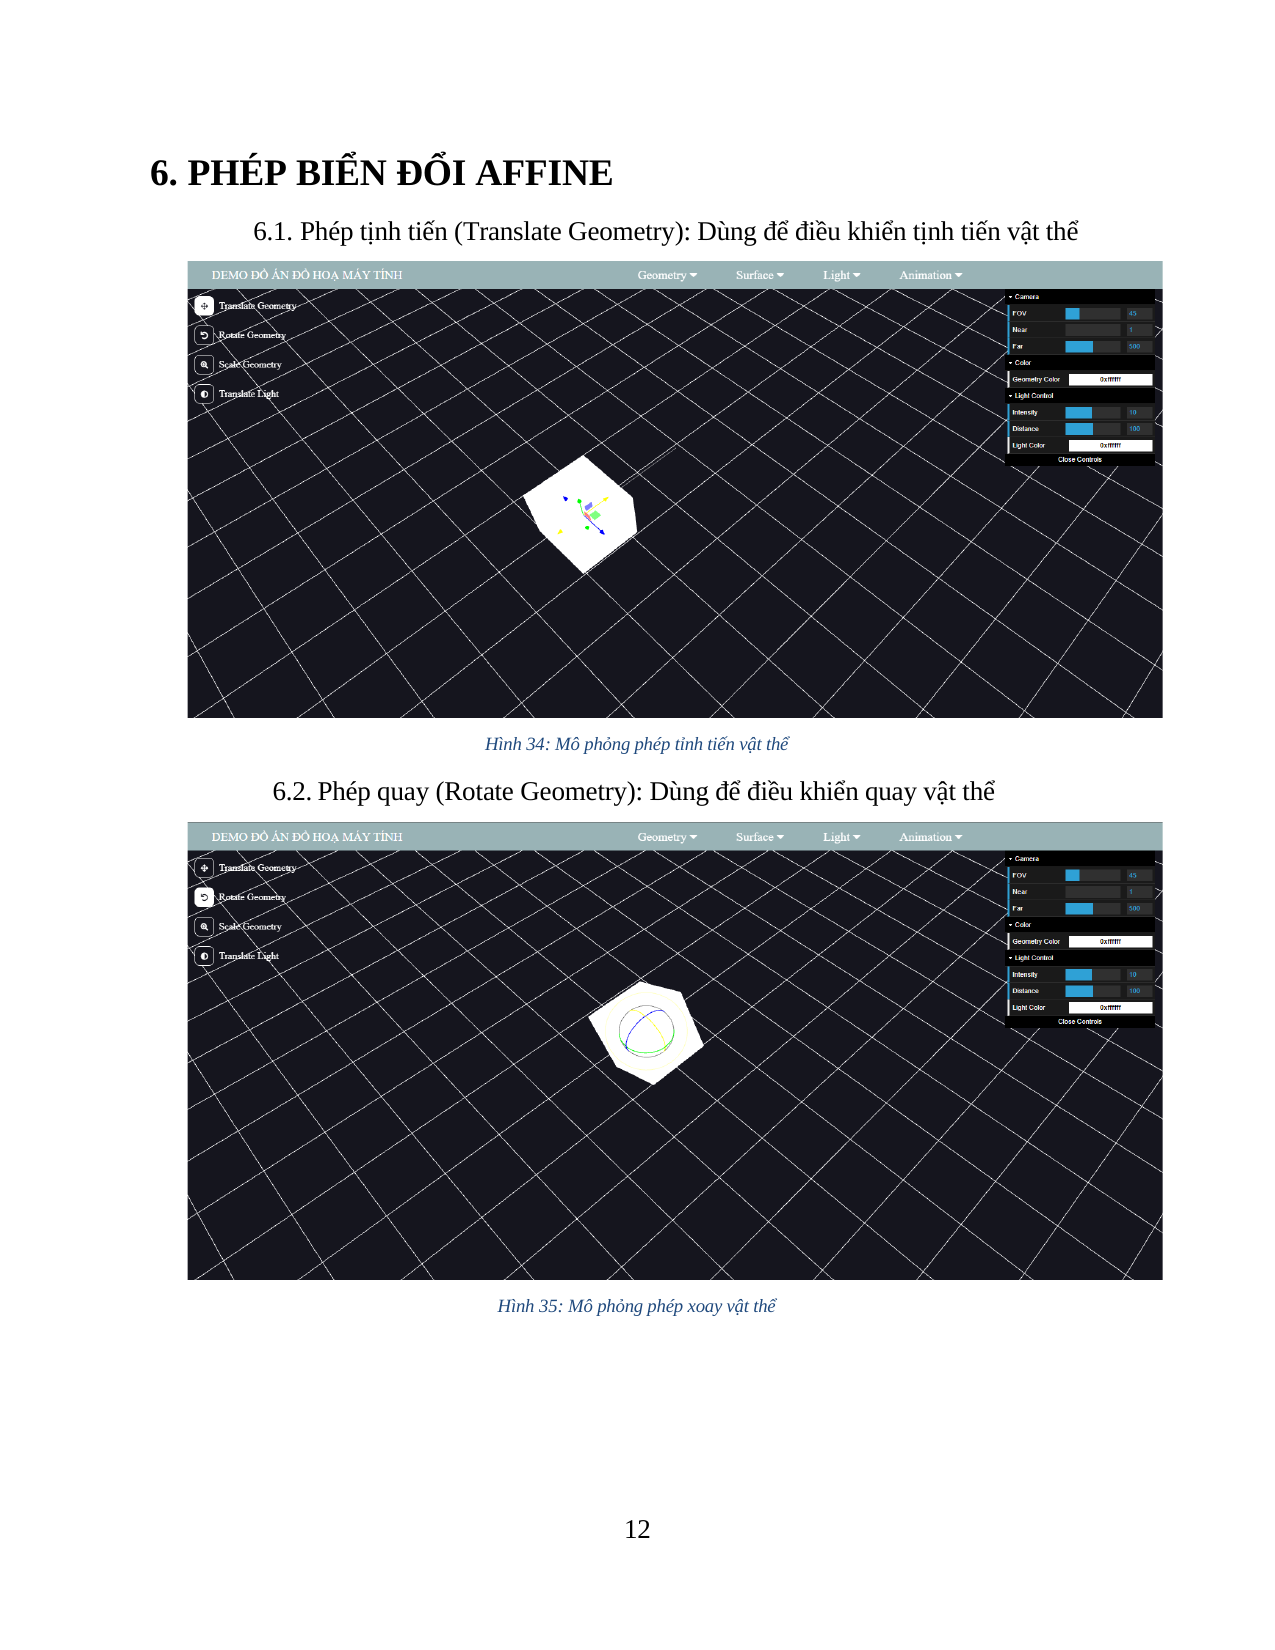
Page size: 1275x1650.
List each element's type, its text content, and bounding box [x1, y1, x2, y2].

list Phép quay (Rotate Geometry): Dùng để điều khiển quay vật thể [142, 775, 1125, 1279]
subtitle PHÉP BIỂN ĐỔI AFFINE [150, 150, 1125, 193]
list Phép tịnh tiến (Translate Geometry): Dùng để điều khiển tịnh tiến vật thể [253, 215, 1125, 246]
